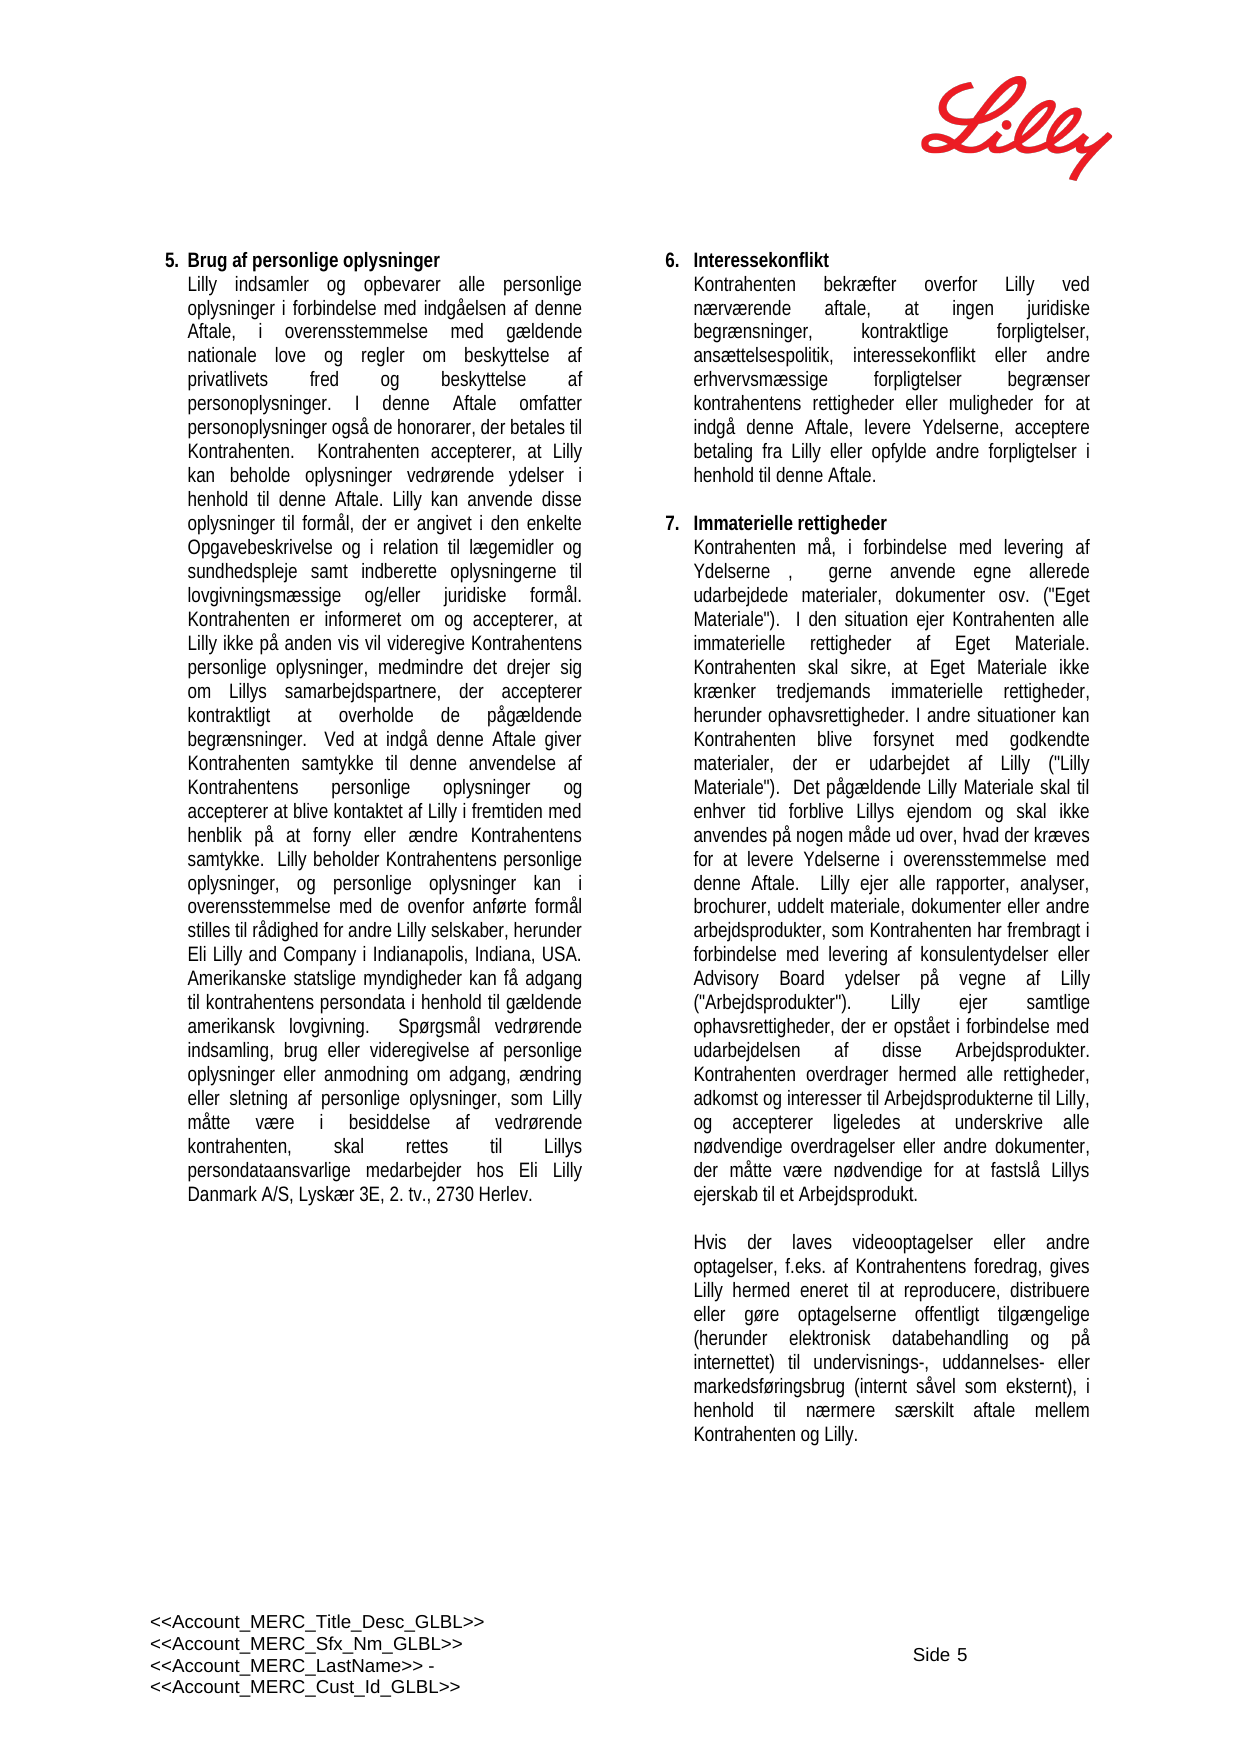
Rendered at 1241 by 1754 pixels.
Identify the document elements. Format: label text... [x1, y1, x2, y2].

text Lilly indsamler og opbevarer alle personlige oplysninger i forbindelse med indgåelsen af denne Aftale, i overensstemmelse med gældende nationale love og regler om beskyttelse af privatlivets fred og beskyttelse af personoplysninger. I denne Aftale omfatter personoplysninger også de honorarer, der betales til Kontrahenten. Kontrahenten accepterer, at Lilly kan beholde oplysninger vedrørende ydelser i henhold til denne Aftale. Lilly kan anvende disse oplysninger til formål, der er angivet i den enkelte Opgavebeskrivelse og i relation til lægemidler og sundhedspleje samt indberette oplysningerne til lovgivningsmæssige og/eller juridiske formål. Kontrahenten er informeret om og accepterer, at Lilly ikke på anden vis vil videregive Kontrahentens personlige oplysninger, medmindre det drejer sig om Lillys samarbejdspartnere, der accepterer kontraktligt at overholde de pågældende begrænsninger. Ved at indgå denne Aftale giver Kontrahenten samtykke til denne anvendelse af Kontrahentens personlige oplysninger og accepterer at blive kontaktet af Lilly i fremtiden med henblik på at forny eller ændre Kontrahentens samtykke. Lilly beholder Kontrahentens personlige oplysninger, og personlige oplysninger kan i overensstemmelse med de ovenfor anførte formål stilles til rådighed for andre Lilly selskaber, herunder Eli Lilly and Company i Indianapolis, Indiana, USA. Amerikanske statslige myndigheder kan få adgang til kontrahentens persondata i henhold til gældende amerikansk lovgivning. Spørgsmål vedrørende indsamling, brug eller videregivelse af personlige oplysninger eller anmodning om adgang, ændring eller sletning af personlige oplysninger, som Lilly måtte være i besiddelse af vedrørende kontrahenten, skal rettes til Lillys persondataansvarlige medarbejder hos Eli Lilly Danmark A/S, Lyskær 3E, 2. tv., 2730 Herlev. [187, 271, 583, 1206]
list Brug af personlige oplysninger [165, 247, 583, 271]
list Immaterielle rettigheder [665, 511, 1090, 535]
picture [921, 76, 1113, 181]
list Interessekonflikt [665, 247, 1090, 271]
text Kontrahenten bekræfter overfor Lilly ved nærværende aftale, at ingen juridiske begrænsninger, kontraktlige forpligtelser, ansættelsespolitik, interessekonflikt eller andre erhvervsmæssige forpligtelser begrænser kontrahentens rettigheder eller muligheder for at indgå denne Aftale, levere Ydelserne, acceptere betaling fra Lilly eller opfylde andre forpligtelser i henhold til denne Aftale. [693, 271, 1090, 487]
text Kontrahenten må, i forbindelse med levering af Ydelserne , gerne anvende egne allerede udarbejdede materialer, dokumenter osv. ("Eget Materiale"). I den situation ejer Kontrahenten alle immaterielle rettigheder af Eget Materiale. Kontrahenten skal sikre, at Eget Materiale ikke krænker tredjemands immaterielle rettigheder, herunder ophavsrettigheder. I andre situationer kan Kontrahenten blive forsynet med godkendte materialer, der er udarbejdet af Lilly ("Lilly Materiale"). Det pågældende Lilly Materiale skal til enhver tid forblive Lillys ejendom og skal ikke anvendes på nogen måde ud over, hvad der kræves for at levere Ydelserne i overensstemmelse med denne Aftale. Lilly ejer alle rapporter, analyser, brochurer, uddelt materiale, dokumenter eller andre arbejdsprodukter, som Kontrahenten har frembragt i forbindelse med levering af konsulentydelser eller Advisory Board ydelser på vegne af Lilly ("Arbejdsprodukter"). Lilly ejer samtlige ophavsrettigheder, der er opstået i forbindelse med udarbejdelsen af disse Arbejdsprodukter. Kontrahenten overdrager hermed alle rettigheder, adkomst og interesser til Arbejdsprodukterne til Lilly, og accepterer ligeledes at underskrive alle nødvendige overdragelser eller andre dokumenter, der måtte være nødvendige for at fastslå Lillys ejerskab til et Arbejdsprodukt. [693, 535, 1090, 1206]
text Hvis der laves videooptagelser eller andre optagelser, f.eks. af Kontrahentens foredrag, gives Lilly hermed eneret til at reproducere, distribuere eller gøre optagelserne offentligt tilgængelige (herunder elektronisk databehandling og på internettet) til undervisnings-, uddannelses- eller markedsføringsbrug (internt såvel som eksternt), i henhold til nærmere særskilt aftale mellem Kontrahenten og Lilly. [693, 1230, 1090, 1445]
